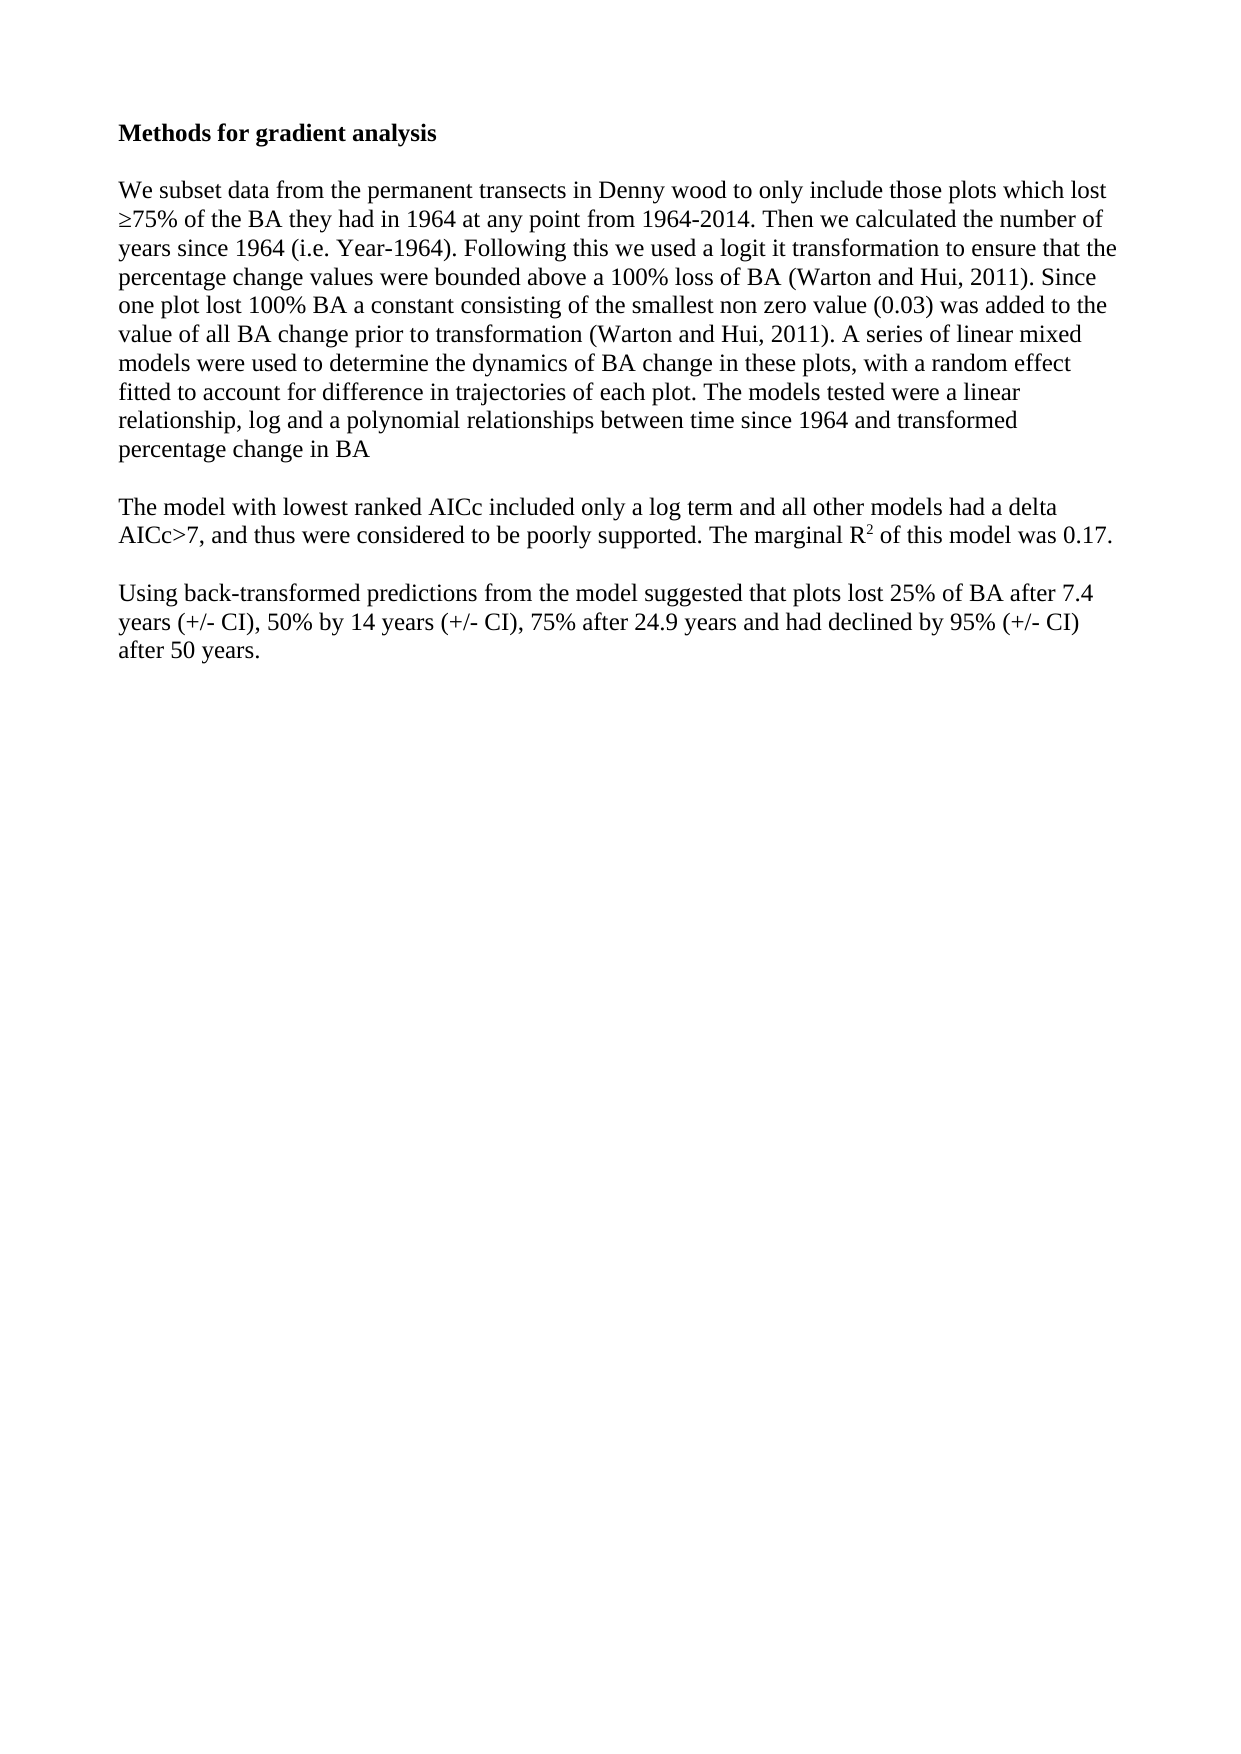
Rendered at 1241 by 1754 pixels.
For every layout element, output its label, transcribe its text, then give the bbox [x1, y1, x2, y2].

text Using back-transformed predictions from the model suggested that plots lost 25% of BA after 7.4 years (+/- CI), 50% by 14 years (+/- CI), 75% after 24.9 years and had declined by 95% (+/- CI) after 50 years. [118, 578, 1122, 664]
text The model with lowest ranked AICc included only a log term and all other models had a delta AICc>7, and thus were considered to be poorly supported. The marginal R2 of this model was 0.17. [118, 492, 1122, 549]
text Methods for gradient analysis [118, 118, 1122, 147]
text We subset data from the permanent transects in Denny wood to only include those plots which lost ≥75% of the BA they had in 1964 at any point from 1964-2014. Then we calculated the number of years since 1964 (i.e. Year-1964). Following this we used a logit it transformation to ensure that the percentage change values were bounded above a 100% loss of BA (Warton and Hui, 2011)⁠. Since one plot lost 100% BA a constant consisting of the smallest non zero value (0.03) was added to the value of all BA change prior to transformation (Warton and Hui, 2011)⁠. A series of linear mixed models were used to determine the dynamics of BA change in these plots, with a random effect fitted to account for difference in trajectories of each plot. The models tested were a linear relationship, log and a polynomial relationships between time since 1964 and transformed percentage change in BA [118, 176, 1122, 463]
